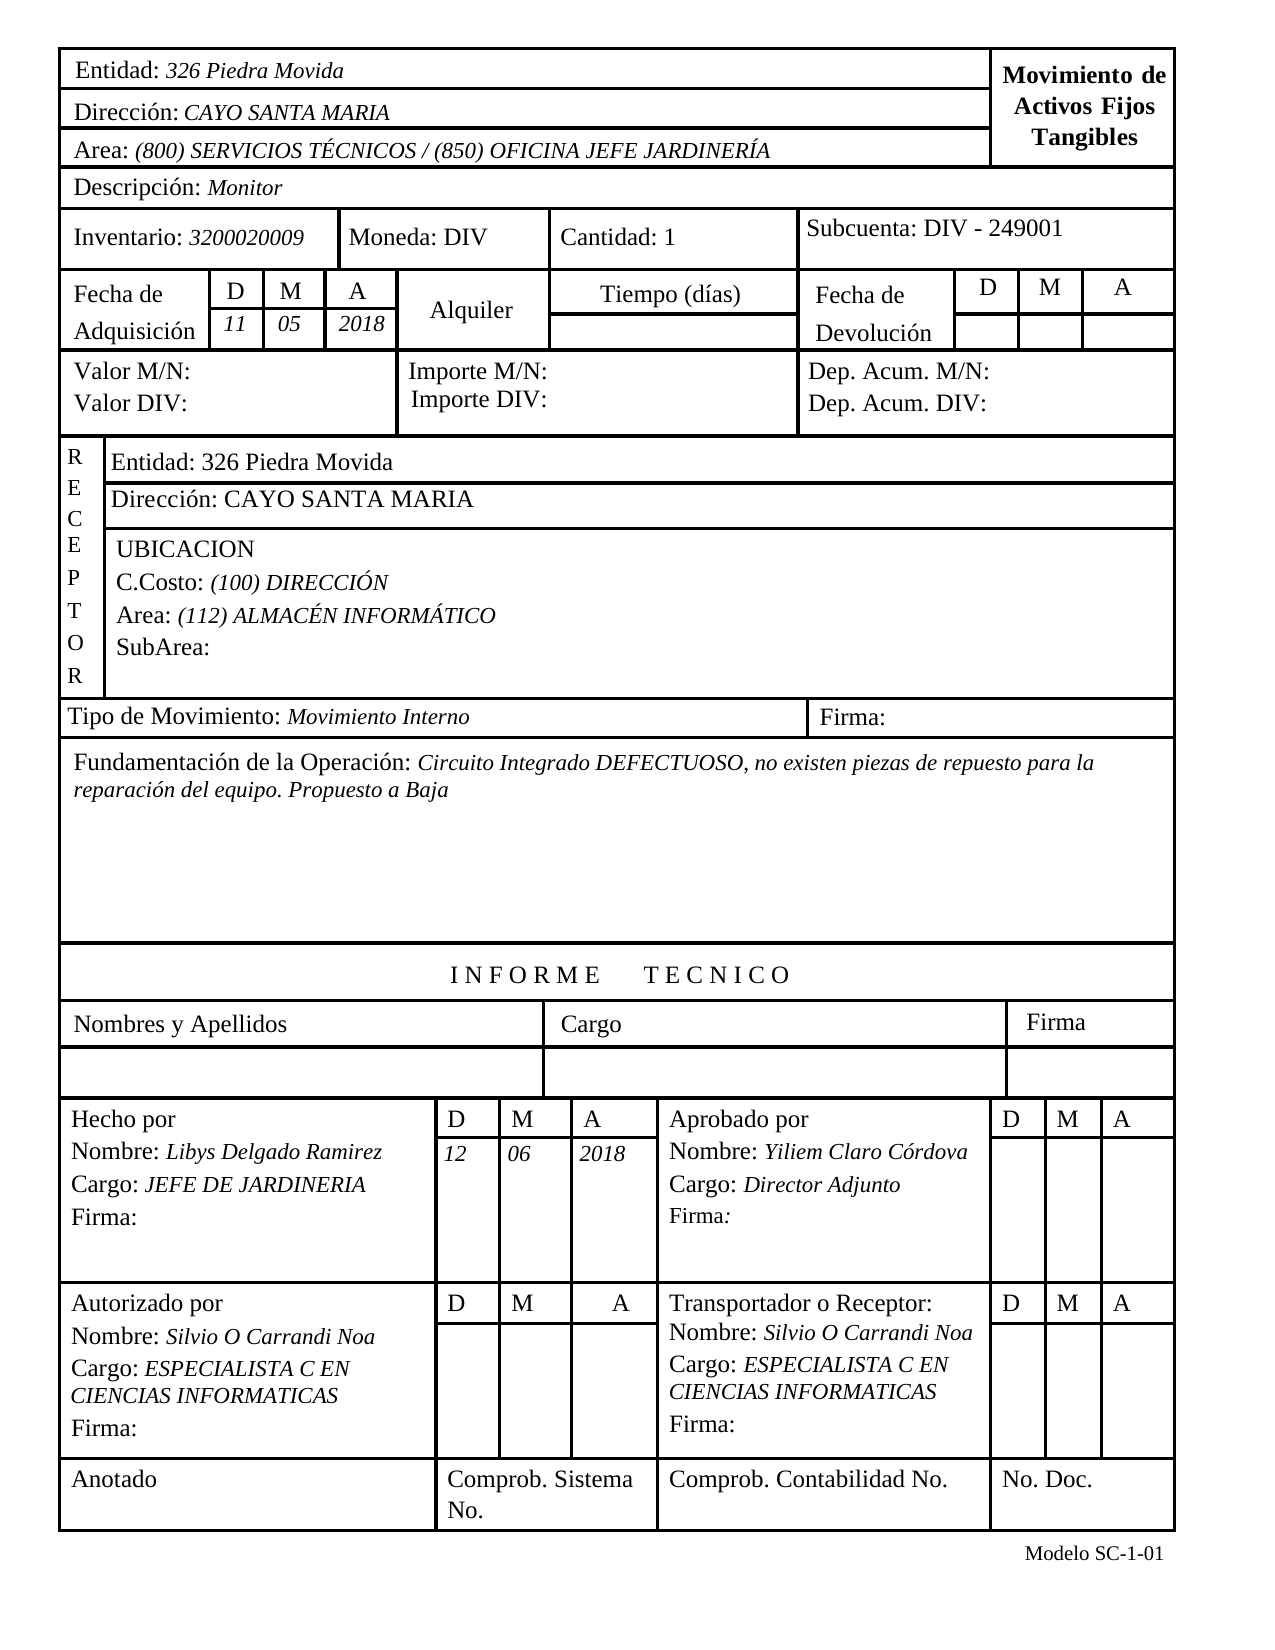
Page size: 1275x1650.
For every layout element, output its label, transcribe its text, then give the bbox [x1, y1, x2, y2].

table_cell [501, 1325, 570, 1457]
table_cell Comprob. Sistema No. [438, 1460, 656, 1529]
table_cell Inventario: 3200020009 [61, 210, 337, 268]
table_cell D [438, 1100, 498, 1136]
table_cell Alquiler [399, 271, 548, 348]
table_cell 06 [501, 1139, 570, 1281]
table_cell Tiempo (días) [551, 271, 796, 312]
table_cell Moneda: DIV [341, 210, 548, 268]
table_cell Tipo de Movimiento: Movimiento Interno [61, 700, 806, 736]
table_cell Dep. Acum. M/N: Dep. Acum. DIV: [800, 352, 1173, 434]
table_cell Dirección: CAYO SANTA MARIA [106, 485, 1173, 527]
table_cell M [501, 1284, 570, 1322]
table_cell Subcuenta: DIV - 249001 [800, 210, 1173, 268]
table_cell M [265, 271, 323, 307]
table_cell Importe M/N: Importe DIV: [399, 352, 796, 434]
table_cell Nombres y Apellidos [61, 1002, 542, 1045]
table_cell [1008, 1049, 1173, 1096]
table_header Movimiento de Activos Fijos Tangibles [992, 50, 1173, 165]
table_cell [1047, 1325, 1100, 1457]
table_cell A [573, 1100, 656, 1136]
table_cell [1103, 1139, 1173, 1281]
table_cell A [1084, 271, 1173, 312]
table_cell Cantidad: 1 [551, 210, 796, 268]
table_cell I N F O R M E T E C N I C O [61, 945, 1173, 999]
table_cell Aprobado por Nombre: Yiliem Claro Córdova Cargo: Director Adjunto Firma: [659, 1100, 989, 1281]
table_cell M [1020, 271, 1081, 312]
table_cell [992, 1139, 1044, 1281]
table_cell [1103, 1325, 1173, 1457]
table_cell Comprob. Contabilidad No. [659, 1460, 989, 1529]
table_cell [438, 1325, 498, 1457]
table_cell [956, 316, 1017, 348]
table_cell [573, 1325, 656, 1457]
table_cell Cargo [545, 1002, 1005, 1045]
table_cell Anotado [61, 1460, 434, 1529]
table_cell Autorizado por Nombre: Silvio O Carrandi Noa Cargo: ESPECIALISTA C EN CIENCIAS INFORMATICAS Firma: [61, 1284, 434, 1457]
table_cell Fundamentación de la Operación: Circuito Integrado DEFECTUOSO, no existen piezas de repuesto para la reparación del equipo. Propuesto a Baja [61, 739, 1173, 941]
table_cell [1020, 316, 1081, 348]
table_cell [992, 1325, 1044, 1457]
table_cell [1047, 1139, 1100, 1281]
table_cell 05 [265, 310, 323, 348]
table_cell Hecho por Nombre: Libys Delgado Ramirez Cargo: JEFE DE JARDINERIA Firma: [61, 1100, 434, 1281]
table_cell M [501, 1100, 570, 1136]
table_cell D [992, 1100, 1044, 1136]
table_cell A [573, 1284, 656, 1322]
table_cell D [956, 271, 1017, 312]
table_cell Dirección: CAYO SANTA MARIA [61, 90, 989, 126]
table_cell M [1047, 1100, 1100, 1136]
table_cell D [211, 271, 262, 307]
table_cell Entidad: 326 Piedra Movida [106, 438, 1173, 481]
table_cell [551, 316, 796, 348]
table_cell Firma [1008, 1002, 1173, 1045]
table_cell Fecha de Adquisición [61, 271, 208, 348]
table_cell 11 [211, 310, 262, 348]
table_cell Area: (800) SERVICIOS TÉCNICOS / (850) OFICINA JEFE JARDINERÍA [61, 130, 989, 165]
table_cell [61, 1049, 542, 1096]
table_header Entidad: 326 Piedra Movida [61, 50, 989, 87]
table_cell D [438, 1284, 498, 1322]
table_cell [545, 1049, 1005, 1096]
table_cell Fecha de Devolución [800, 271, 953, 348]
table_cell R E C E P T O R [61, 438, 103, 697]
table_cell A [327, 271, 395, 307]
text Modelo SC-1-01 [48, 1541, 1164, 1565]
table_cell A [1103, 1100, 1173, 1136]
table_cell M [1047, 1284, 1100, 1322]
table_cell 12 [438, 1139, 498, 1281]
table_cell Descripción: Monitor [61, 169, 1173, 207]
table_cell 2018 [327, 310, 395, 348]
table_cell 2018 [573, 1139, 656, 1281]
table_cell Valor M/N: Valor DIV: [61, 352, 395, 434]
table_cell A [1103, 1284, 1173, 1322]
table_cell [1084, 316, 1173, 348]
table_cell Transportador o Receptor: Nombre: Silvio O Carrandi Noa Cargo: ESPECIALISTA C EN CIENCIAS INFORMATICAS Firma: [659, 1284, 989, 1457]
table_cell UBICACION C.Costo: (100) DIRECCIÓN Area: (112) ALMACÉN INFORMÁTICO SubArea: [106, 530, 1173, 697]
table_cell D [992, 1284, 1044, 1322]
table_cell No. Doc. [992, 1460, 1173, 1529]
table_cell Firma: [809, 700, 1173, 736]
